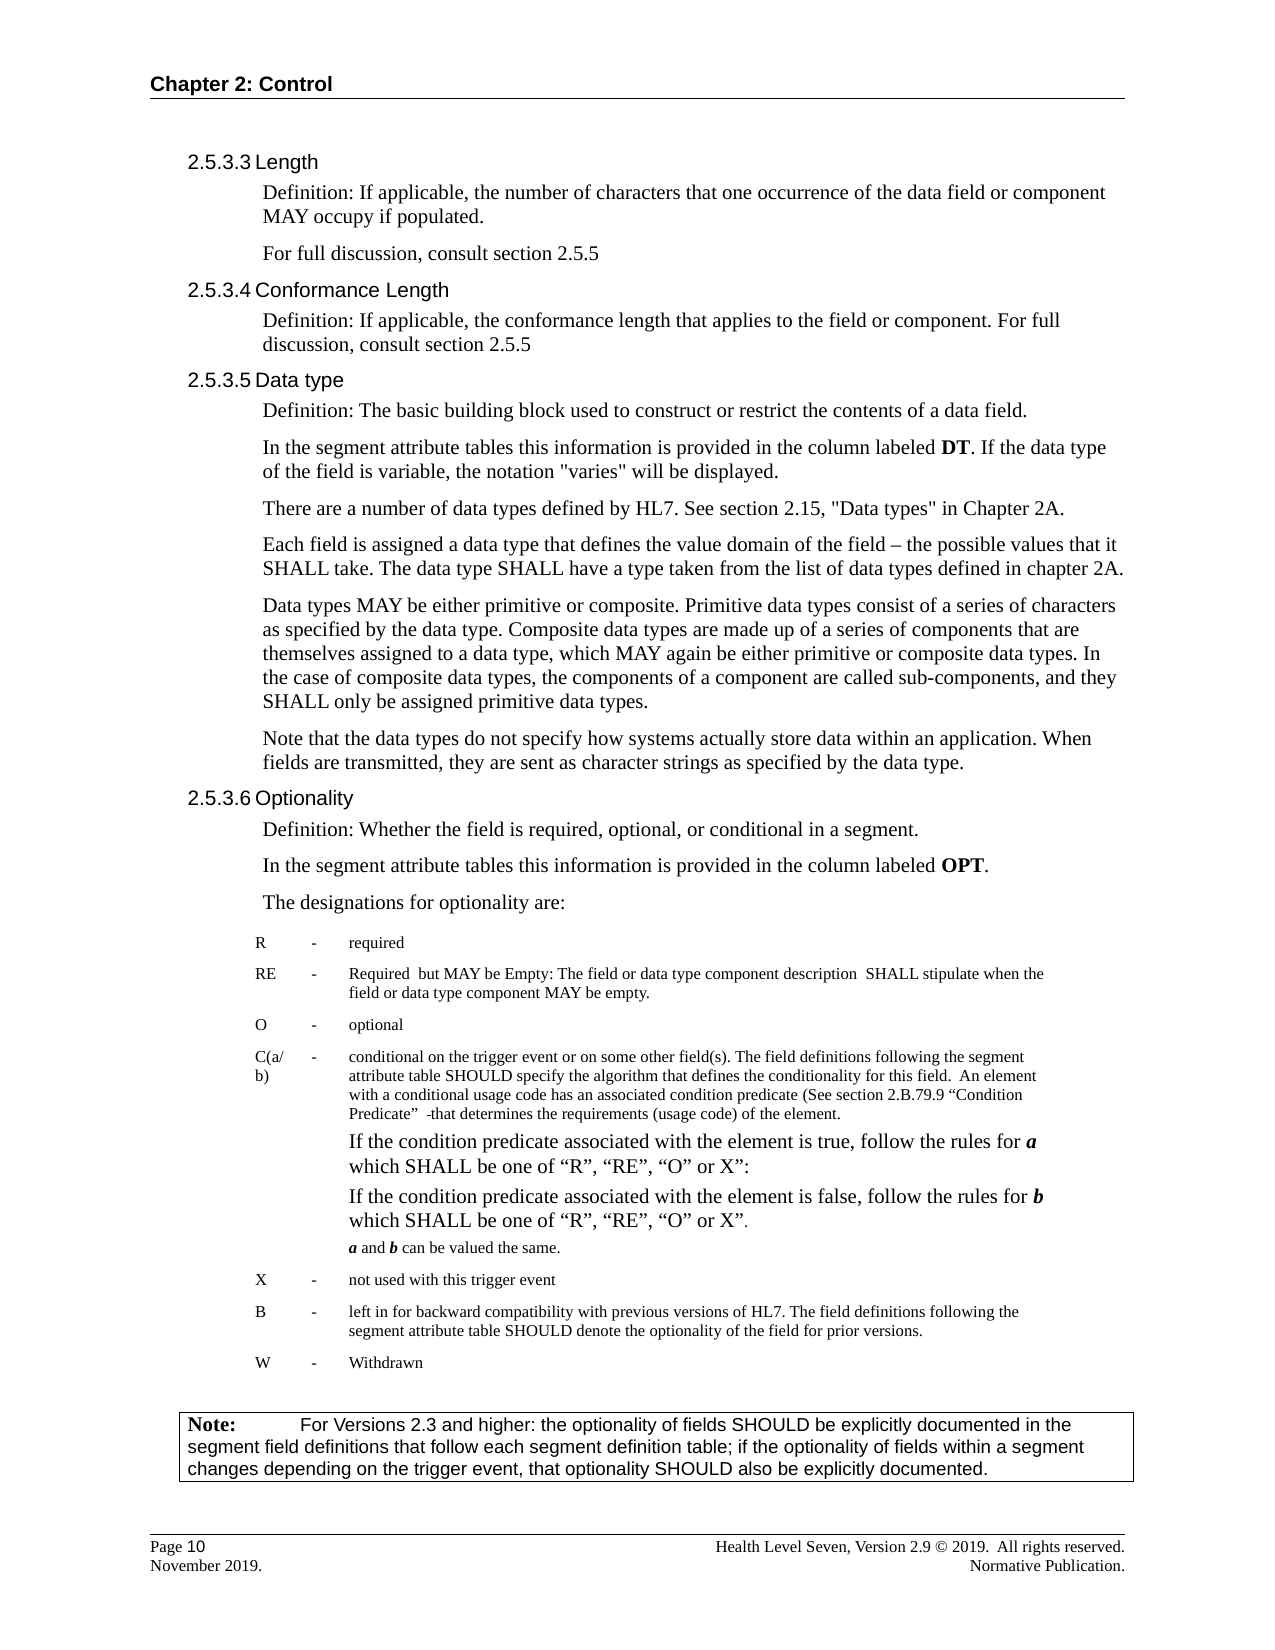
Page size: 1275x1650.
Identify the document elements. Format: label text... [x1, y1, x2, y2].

table_cell - [300, 1295, 337, 1346]
table_cell - [300, 958, 337, 1009]
text Definition: Whether the field is required, optional, or conditional in a segment. [262, 816, 1125, 841]
table_cell Withdrawn [338, 1346, 1069, 1403]
text Data types MAY be either primitive or composite. Primitive data types consist of a series of characters as specified by the data type. Composite data types are made up of a series of components that are themselves assigned to a data type, which MAY again be either primitive or composite data types. In the case of composite data types, the components of a component are called sub-components, and they SHALL only be assigned primitive data types. [262, 593, 1125, 713]
table_cell not used with this trigger event [338, 1264, 1069, 1295]
table_cell optional [338, 1009, 1069, 1040]
text Note that the data types do not specify how systems actually store data within an application. When fields are transmitted, they are sent as character strings as specified by the data type. [262, 726, 1125, 774]
subtitle Conformance Length [187, 277, 1125, 301]
text Note: For Versions 2.3 and higher: the optionality of fields SHOULD be explicitly documented in the segment field definitions that follow each segment definition table; if the optionality of fields within a segment changes depending on the trigger event, that optionality SHOULD also be explicitly documented. [180, 1413, 1133, 1481]
text In the segment attribute tables this information is provided in the column labeled DT. If the data type of the field is variable, the notation "varies" will be displayed. [262, 435, 1125, 483]
subtitle Optionality [187, 786, 1125, 810]
table_cell left in for backward compatibility with previous versions of HL7. The field definitions following the segment attribute table SHOULD denote the optionality of the field for prior versions. [338, 1295, 1069, 1346]
table_cell - [300, 1040, 337, 1264]
table_cell O [244, 1009, 300, 1040]
table_cell Required but MAY be Empty: The field or data type component description SHALL stipulate when the field or data type component MAY be empty. [338, 958, 1069, 1009]
table_cell B [244, 1295, 300, 1346]
text Each field is assigned a data type that defines the value domain of the field – the possible values that it SHALL take. The data type SHALL have a type taken from the list of data types defined in chapter 2A. [262, 532, 1125, 580]
table_cell - [300, 1264, 337, 1295]
text In the segment attribute tables this information is provided in the column labeled OPT. [262, 853, 1125, 877]
table_header R [244, 926, 300, 958]
text For full discussion, consult section 2.5.5 [262, 241, 1125, 265]
text Definition: If applicable, the number of characters that one occurrence of the data field or component MAY occupy if populated. [262, 180, 1125, 228]
table_cell C(a/b) [244, 1040, 300, 1264]
text Definition: The basic building block used to construct or restrict the contents of a data field. [262, 398, 1125, 422]
table_header - [300, 926, 337, 958]
text There are a number of data types defined by HL7. See section 2.15, "Data types" in Chapter 2A. [262, 496, 1125, 520]
table_cell X [244, 1264, 300, 1295]
table_cell - [300, 1009, 337, 1040]
table_cell RE [244, 958, 300, 1009]
subtitle Data type [187, 368, 1125, 392]
subtitle Length [187, 150, 1125, 174]
text The designations for optionality are: [262, 889, 1125, 914]
text Definition: If applicable, the conformance length that applies to the field or component. For full discussion, consult section 2.5.5 [262, 308, 1125, 356]
table_cell W [244, 1346, 300, 1403]
table_cell conditional on the trigger event or on some other field(s). The field definitions following the segment attribute table SHOULD specify the algorithm that defines the conditionality for this field. An element with a conditional usage code has an associated condition predicate (See section 2.B.79.9 “Condition Predicate” that determines the requirements (usage code) of the element. If the condition predicate associated with the element is true, follow the rules for a which SHALL be one of “R”, “RE”, “O” or X”: If the condition predicate associated with the element is false, follow the rules for b which SHALL be one of “R”, “RE”, “O” or X”. a and b can be valued the same. [338, 1040, 1069, 1264]
table_header required [338, 926, 1069, 958]
table_cell - [300, 1346, 337, 1403]
